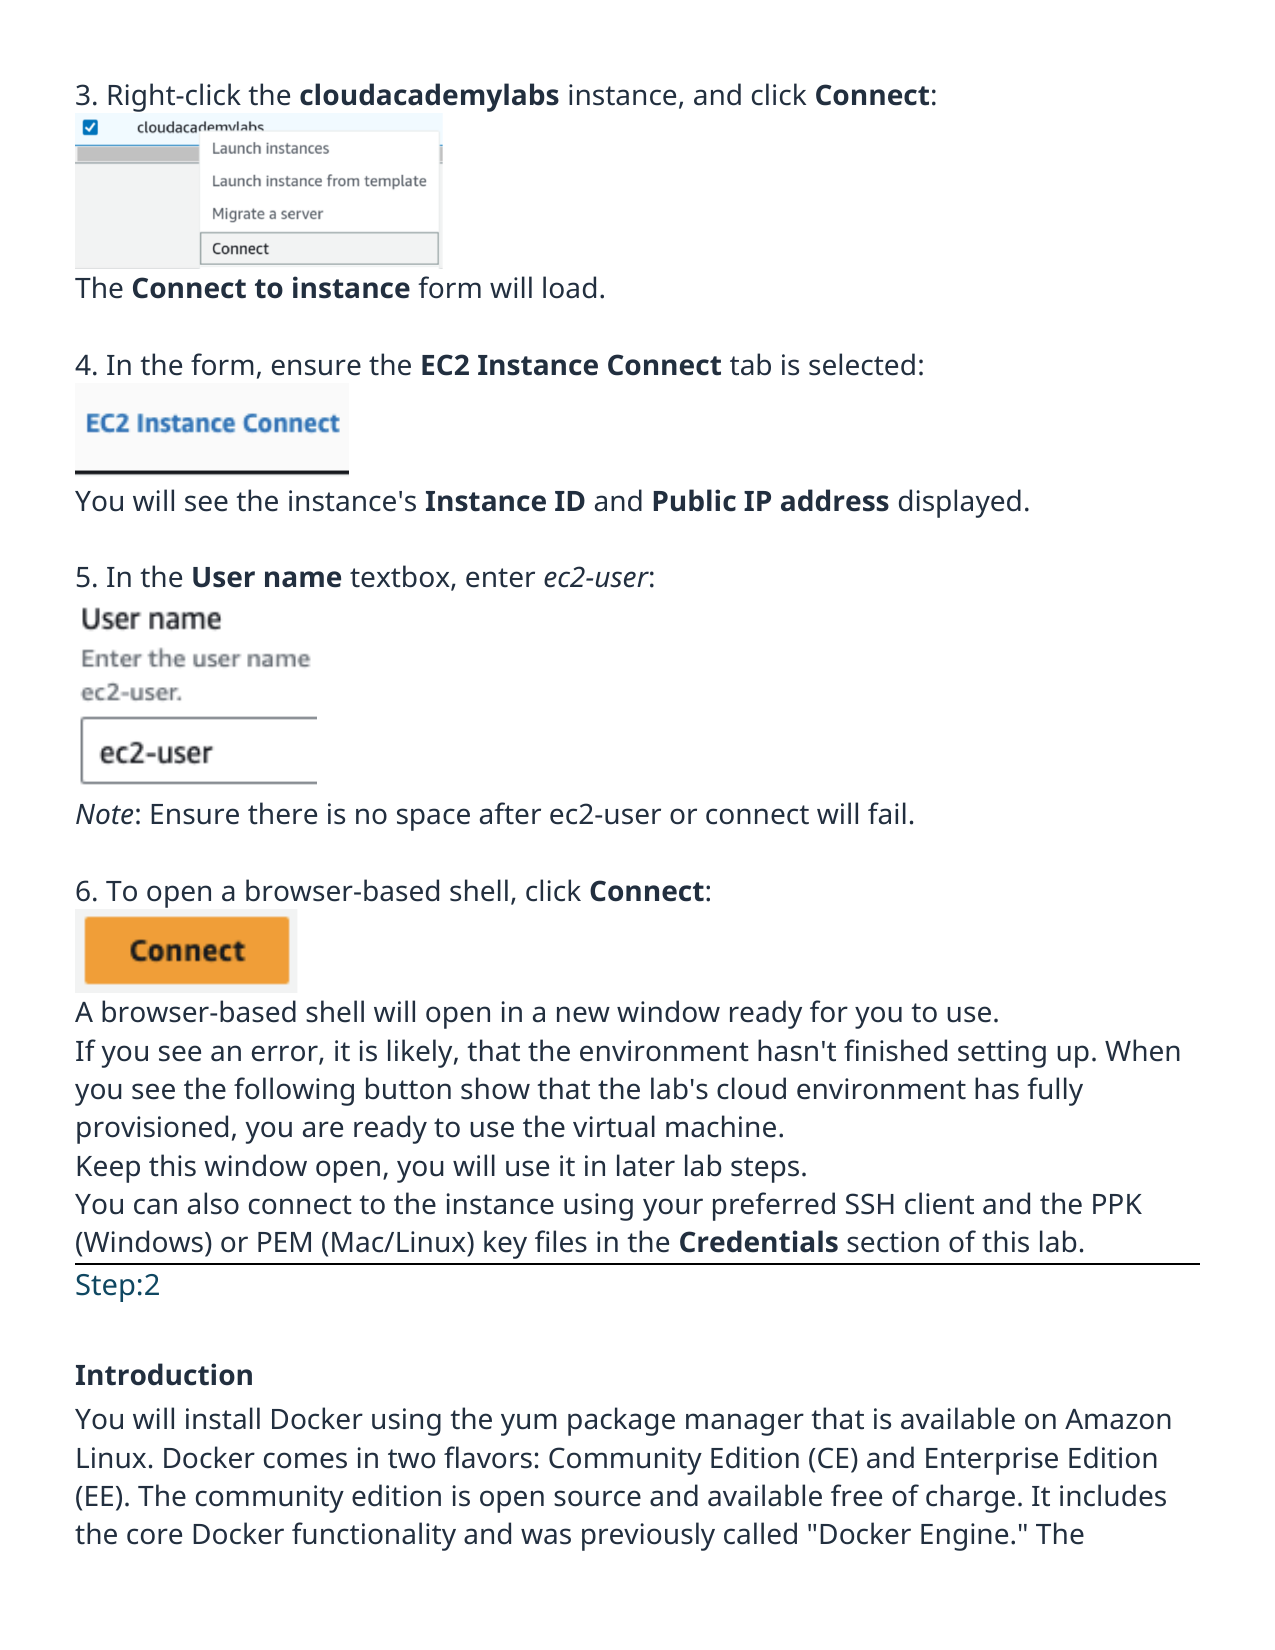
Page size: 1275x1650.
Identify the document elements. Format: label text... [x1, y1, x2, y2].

text If you see an error, it is likely, that the environment hasn't finished setting up. When you see the following button show that the lab's cloud environment has fully provisioned, you are ready to use the virtual machine. [75, 1031, 1200, 1146]
picture [75, 383, 349, 482]
text 4. In the form, ensure the EC2 Instance Connect tab is selected: [75, 345, 1200, 383]
picture [75, 596, 317, 795]
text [75, 1399, 1200, 1553]
picture [75, 113, 443, 269]
text A browser-based shell will open in a new window ready for you to use. [75, 992, 1200, 1031]
text Keep this window open, you will use it in later lab steps. [75, 1146, 1200, 1184]
text You will see the instance's Instance ID and Public IP address displayed. [75, 481, 1200, 519]
text 5. In the User name textbox, enter ec2-user: [75, 558, 1200, 596]
text The Connect to instance form will load. [75, 268, 1200, 307]
text 3. Right-click the cloudacademylabs instance, and click Connect: [75, 75, 1200, 113]
picture [75, 909, 298, 993]
text You can also connect to the instance using your preferred SSH client and the PPK (Windows) or PEM (Mac/Linux) key files in the Credentials section of this lab. [75, 1184, 1200, 1263]
subtitle Step:2 Introduction [75, 1265, 1200, 1394]
text 6. To open a browser-based shell, click Connect: [75, 871, 1200, 909]
text Note: Ensure there is no space after ec2-user or connect will fail. [75, 794, 1200, 833]
